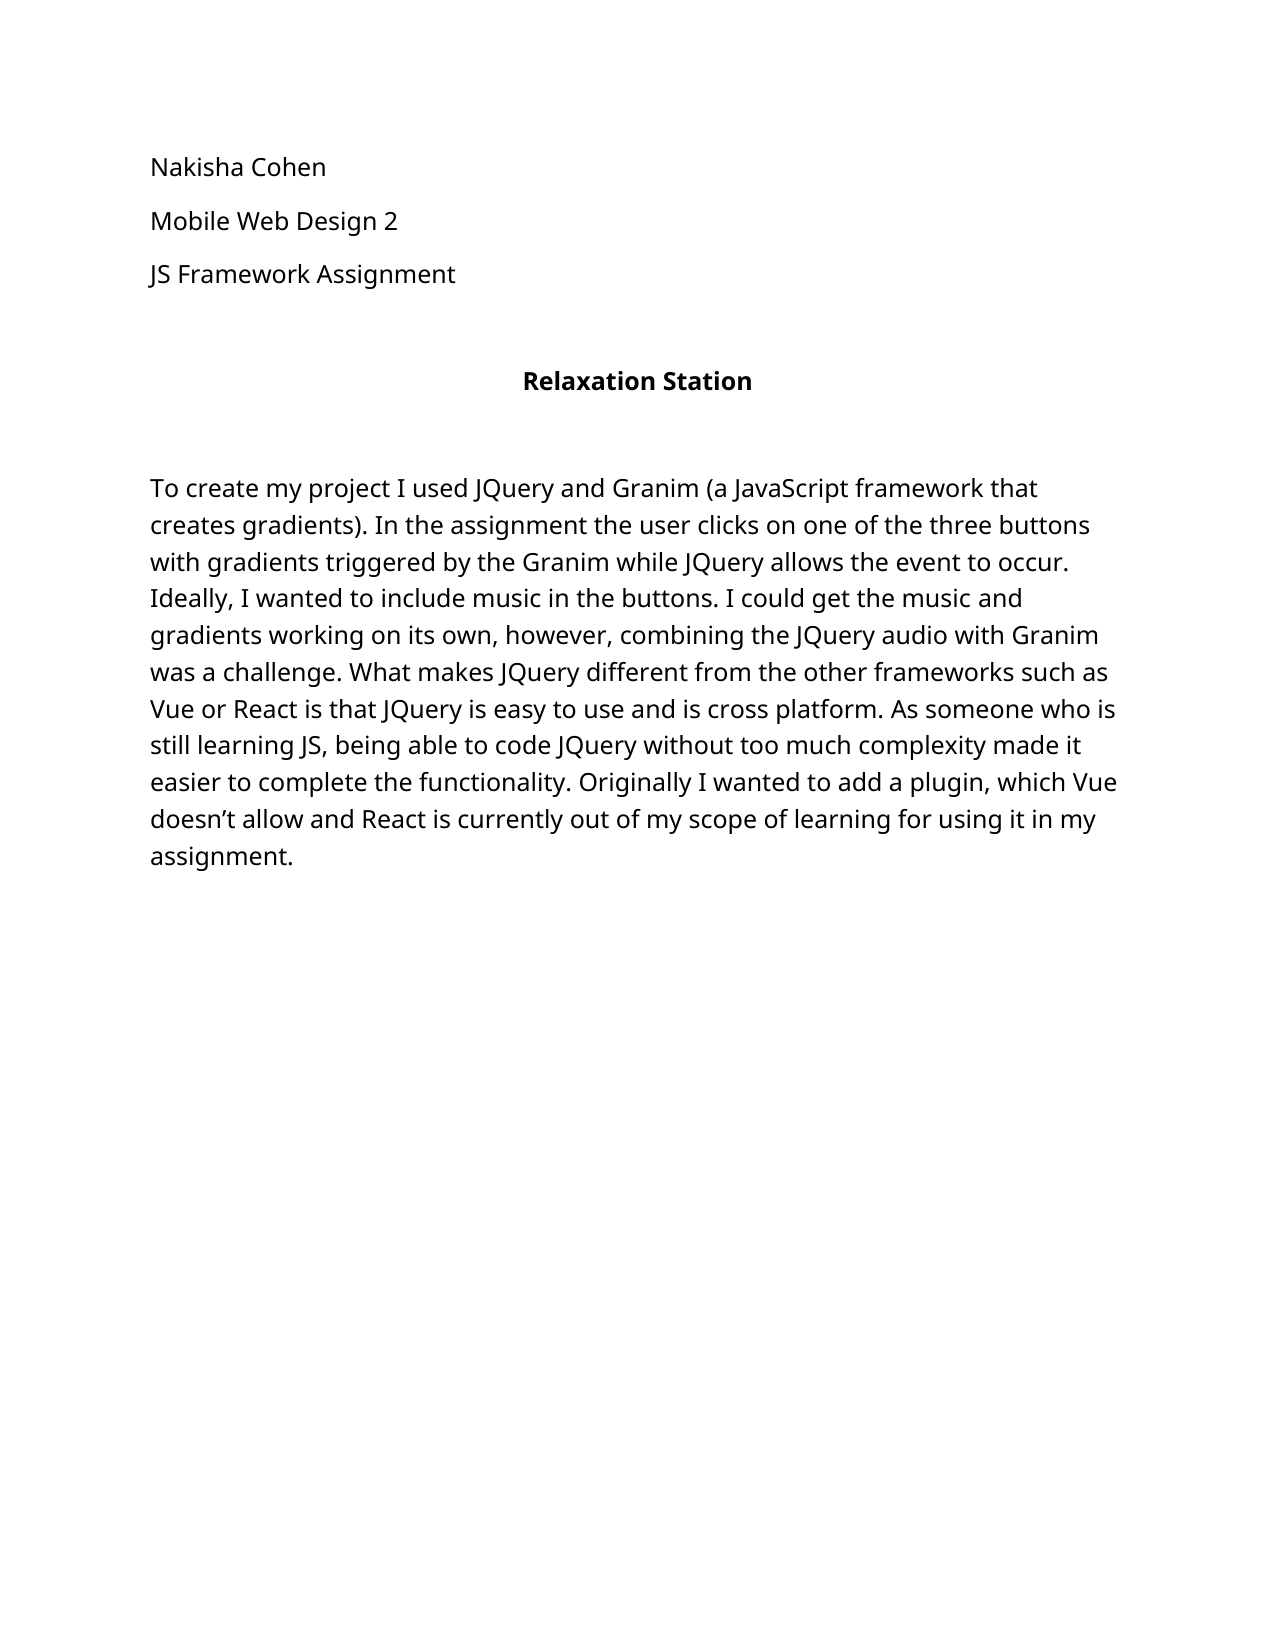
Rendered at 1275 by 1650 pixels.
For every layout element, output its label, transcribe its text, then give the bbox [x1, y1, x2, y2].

text Relaxation Station [150, 364, 1125, 398]
text JS Framework Assignment [150, 257, 1125, 291]
text Nakisha Cohen [150, 150, 1125, 184]
text To create my project I used JQuery and Granim (a JavaScript framework that creates gradients). In the assignment the user clicks on one of the three buttons with gradients triggered by the Granim while JQuery allows the event to occur. Ideally, I wanted to include music in the buttons. I could get the music and gradients working on its own, however, combining the JQuery audio with Granim was a challenge. What makes JQuery different from the other frameworks such as Vue or React is that JQuery is easy to use and is cross platform. As someone who is still learning JS, being able to code JQuery without too much complexity made it easier to complete the functionality. Originally I wanted to add a plugin, which Vue doesn’t allow and React is currently out of my scope of learning for using it in my assignment. [150, 471, 1125, 872]
text Mobile Web Design 2 [150, 203, 1125, 237]
